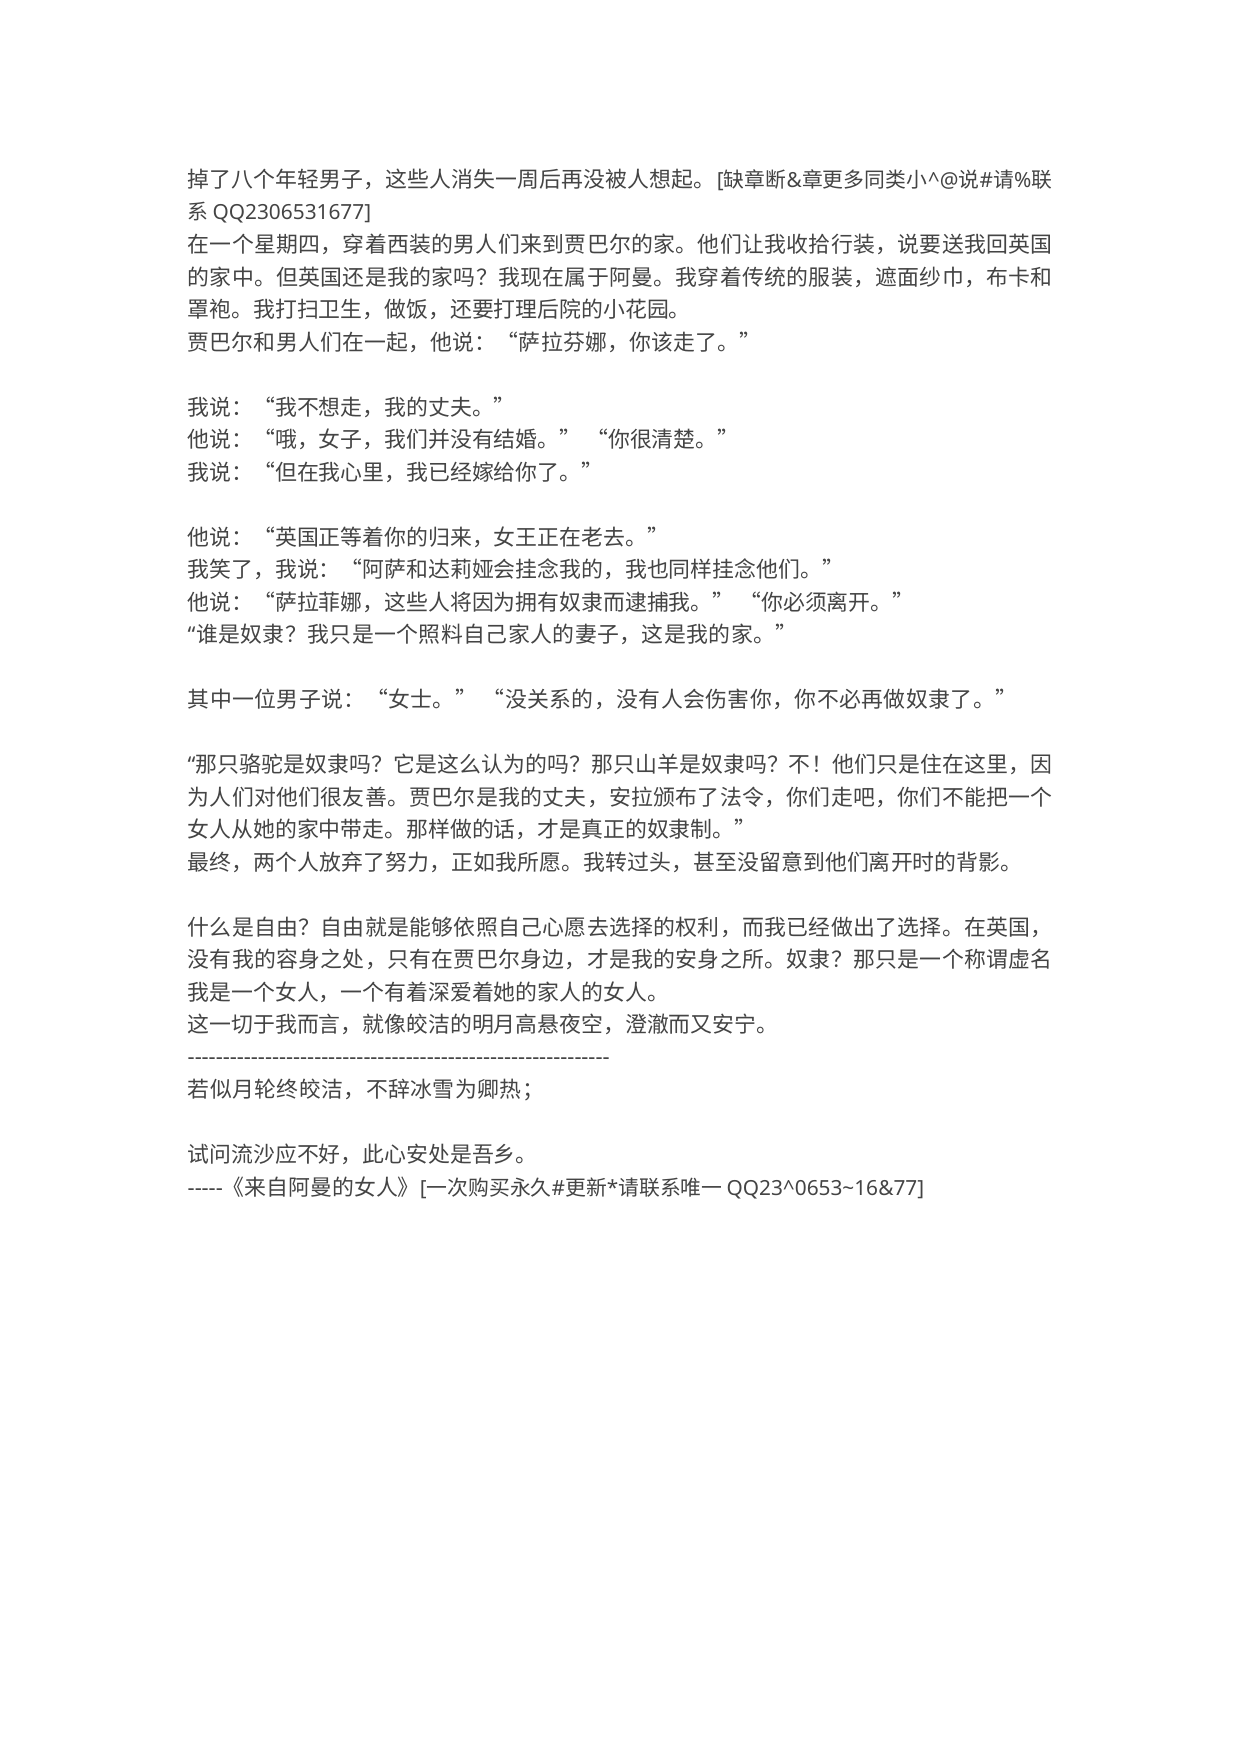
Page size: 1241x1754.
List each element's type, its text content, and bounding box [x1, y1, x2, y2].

text 他说：“哦，女子，我们并没有结婚。” “你很清楚。” [187, 422, 1053, 454]
text 于是他开始揭发告密，其中之一就是他在阿曼黑市从事的奴隶交易。连我在内，他一共卖掉了八个年轻男子，这些人消失一周后再没被人想起。[缺章断&章更多同类小^@说#请%联系QQ2306531677] [187, 162, 1053, 227]
text 贾巴尔和男人们在一起，他说：“萨拉芬娜，你该走了。”9 P2 c! j6 O% d( S3 u1 k( A, a; y/ l5 T1 O, C" [8 _$ ` [187, 324, 1053, 389]
text 他说：“英国正等着你的归来，女王正在老去。”' I6 \" t/ u" p/ A% T [187, 519, 1053, 552]
text ------------------------------------------------------------ [+ I7 C$ {- n1 { [187, 1039, 1053, 1072]
text -----《来自阿曼的女人》[一次购买永久#更新*请联系唯一QQ23^0653~16&77] [187, 1169, 1053, 1202]
text 试问流沙应不好，此心安处是吾乡。 [187, 1137, 1053, 1169]
text “那只骆驼是奴隶吗？它是这么认为的吗？那只山羊是奴隶吗？不！他们只是住在这里，因为人们对他们很友善。贾巴尔是我的丈夫，安拉颁布了法令，你们走吧，你们不能把一个女人从她的家中带走。那样做的话，才是真正的奴隶制。”3 n' _' }$ c7 V [187, 762, 1053, 844]
text 最终，两个人放弃了努力，正如我所愿。我转过头，甚至没留意到他们离开时的背影。2 v$ ^. C A$ f/ V( S5 u3 L. W: m [187, 844, 1053, 909]
text 我说：“但在我心里，我已经嫁给你了。”# @# [0 S) H& W2 v! H5 [ C/ v6 o[一手资%源第一时间更新请联系@QQ2306^~531677*] [187, 454, 1053, 519]
text “谁是奴隶？我只是一个照料自己家人的妻子，这是我的家。”& r. A7 T5 U8 K3 z0 z; l& Z0 T L D1 n& E' q% m* y2 I& x [187, 617, 1053, 682]
text 我说：“我不想走，我的丈夫。” [187, 389, 1053, 422]
text 在一个星期四，穿着西装的男人们来到贾巴尔的家。他们让我收拾行装，说要送我回英国的家中。但英国还是我的家吗？我现在属于阿曼。我穿着传统的服装，遮面纱巾，布卡和罩袍。我打扫卫生，做饭，还要打理后院的小花园。 [187, 227, 1053, 324]
text 什么是自由？自由就是能够依照自己心愿去选择的权利，而我已经做出了选择。在英国，没有我的容身之处，只有在贾巴尔身边，才是我的安身之所。奴隶？那只是一个称谓虚名。我是一个女人，一个有着深爱着她的家人的女人。 [187, 909, 1053, 1007]
text 其中一位男子说：“女士。” “没关系的，没有人会伤害你，你不必再做奴隶了。”* D# o# W. k1 m% `7 C8 I$ p! H' C [187, 682, 1053, 747]
text 若似月轮终皎洁，不辞冰雪为卿热；( T! @* G+ T' W4 y" D+ V! \* j6 y/ R7 h( y% E[一&手资源第一时间更新请%联系QQ2~30@65#31677] [187, 1072, 1053, 1137]
text 我笑了，我说：“阿萨和达莉娅会挂念我的，我也同样挂念他们。”6 i2 U L% r0 c; B' G; g" F; c [187, 552, 1053, 584]
text 这一切于我而言，就像皎洁的明月高悬夜空，澄澈而又安宁。 [187, 1007, 1053, 1039]
text 他说：“萨拉菲娜，这些人将因为拥有奴隶而逮捕我。” “你必须离开。”5 b j6 P. l+ r8 A2 O [187, 584, 1053, 617]
